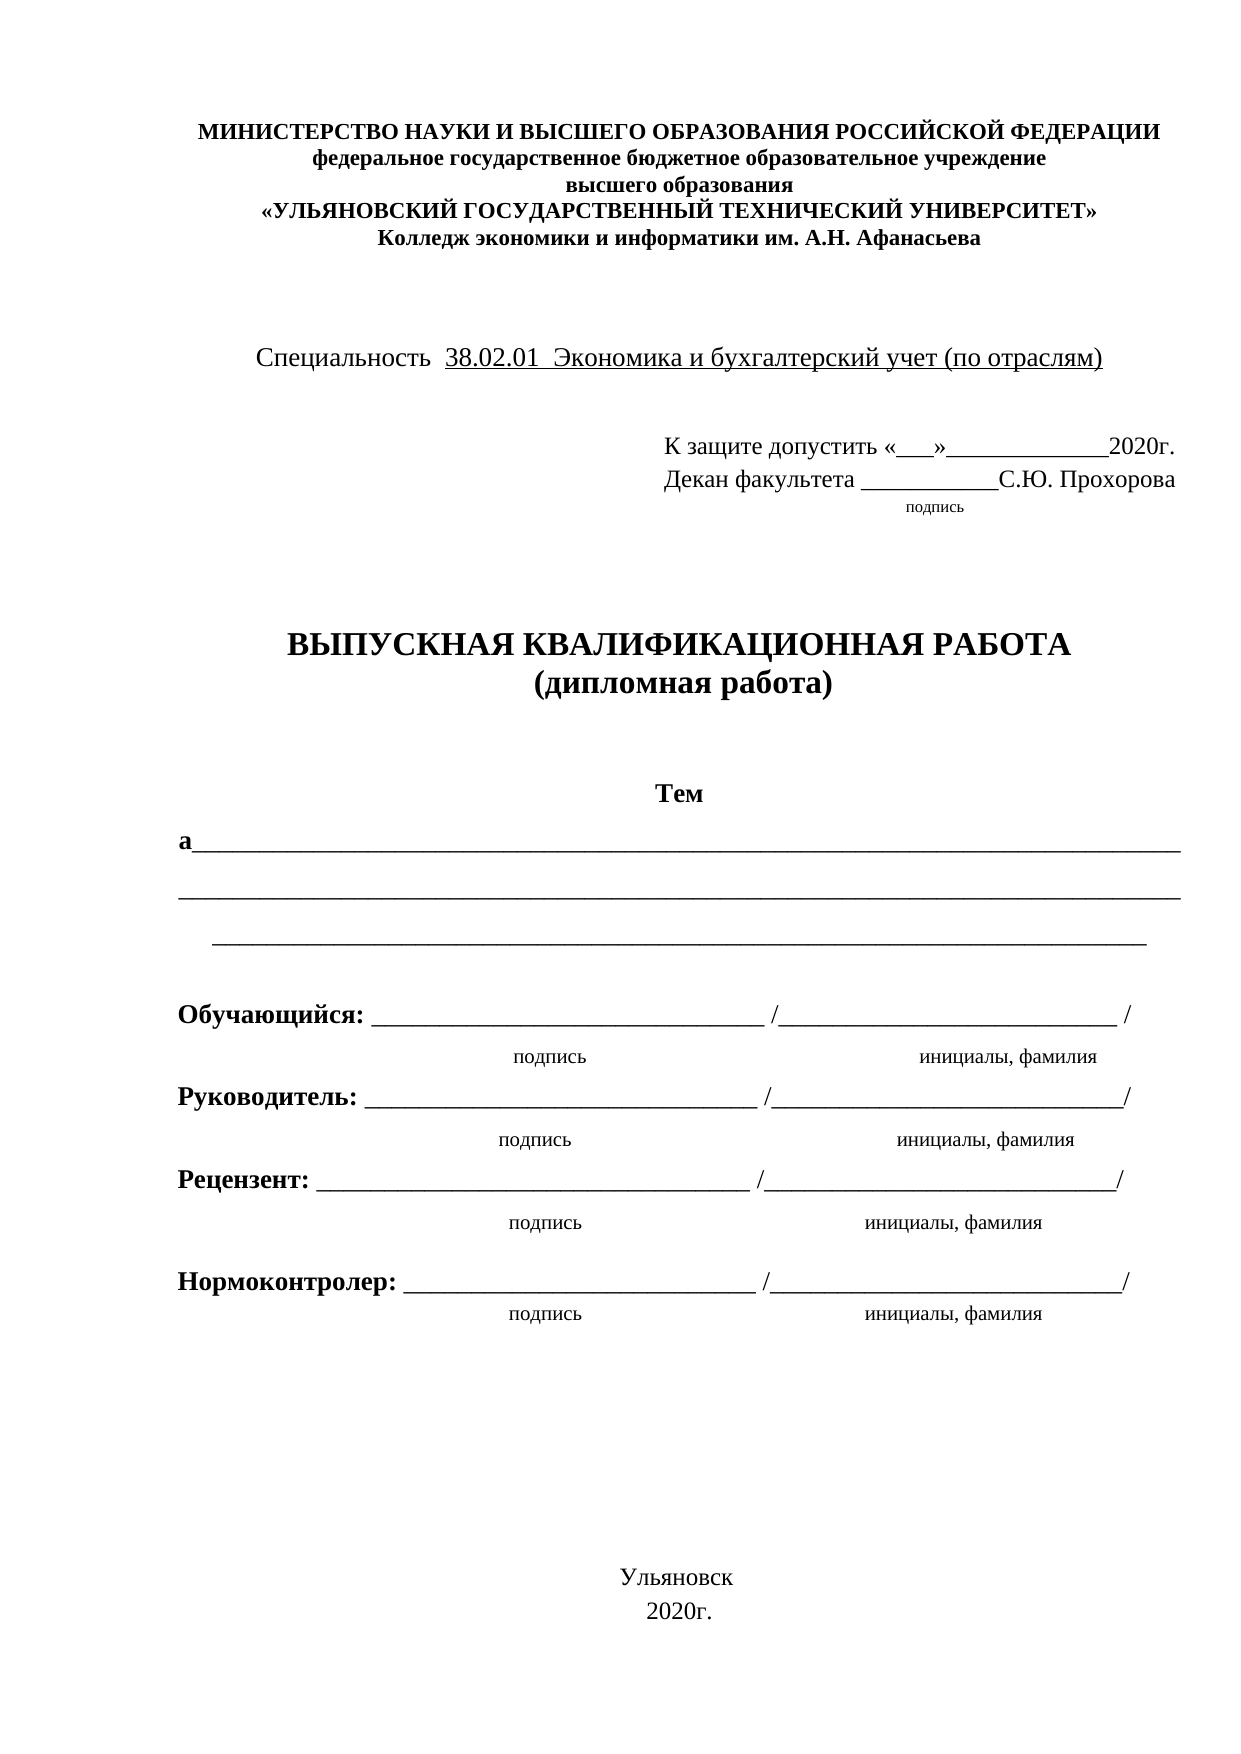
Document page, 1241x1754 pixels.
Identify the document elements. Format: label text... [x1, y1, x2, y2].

text Колледж экономики и информатики им. А.Н. Афанасьева [177, 223, 1181, 250]
text К защите допустить «___»_____________2020г. [620, 431, 1181, 460]
text Тема________________________________________________________________________________________________________________________________________________________________________________________________________________________ [177, 778, 1181, 949]
text Руководитель: _____________________________ /__________________________/ [177, 1081, 1181, 1112]
text подпись инициалы, фамилия [177, 1210, 1181, 1234]
text Декан факультета ___________С.Ю. Прохорова [620, 464, 1181, 493]
text «УЛЬЯНОВСКИЙ ГОСУДАРСТВЕННЫЙ ТЕХНИЧЕСКИЙ УНИВЕРСИТЕТ» [177, 197, 1181, 223]
text Ульяновск 2020г. [177, 1559, 1181, 1626]
text высшего образования [177, 171, 1181, 197]
text ВЫПУСКНАЯ КВАЛИФИКАЦИОННАЯ РАБОТА [177, 624, 1181, 663]
text Нормоконтролер: __________________________ /__________________________/ [177, 1265, 1181, 1296]
text подпись инициалы, фамилия [177, 1044, 1181, 1068]
text Специальность 38.02.01 Экономика и бухгалтерский учет (по отраслям) [177, 341, 1181, 372]
text подпись [177, 497, 1181, 516]
text МИНИСТЕРСТВО НАУКИ И ВЫСШЕГО ОБРАЗОВАНИЯ РОССИЙСКОЙ ФЕДЕРАЦИИ [177, 118, 1181, 144]
text (дипломная работа) [177, 663, 1181, 701]
text подпись инициалы, фамилия [177, 1301, 1181, 1325]
text Рецензент: ________________________________ /__________________________/ [177, 1163, 1181, 1194]
text Обучающийся: _____________________________ /_________________________ / [177, 998, 1181, 1029]
text подпись инициалы, фамилия [177, 1127, 1181, 1151]
text федеральное государственное бюджетное образовательное учреждение [177, 144, 1181, 171]
